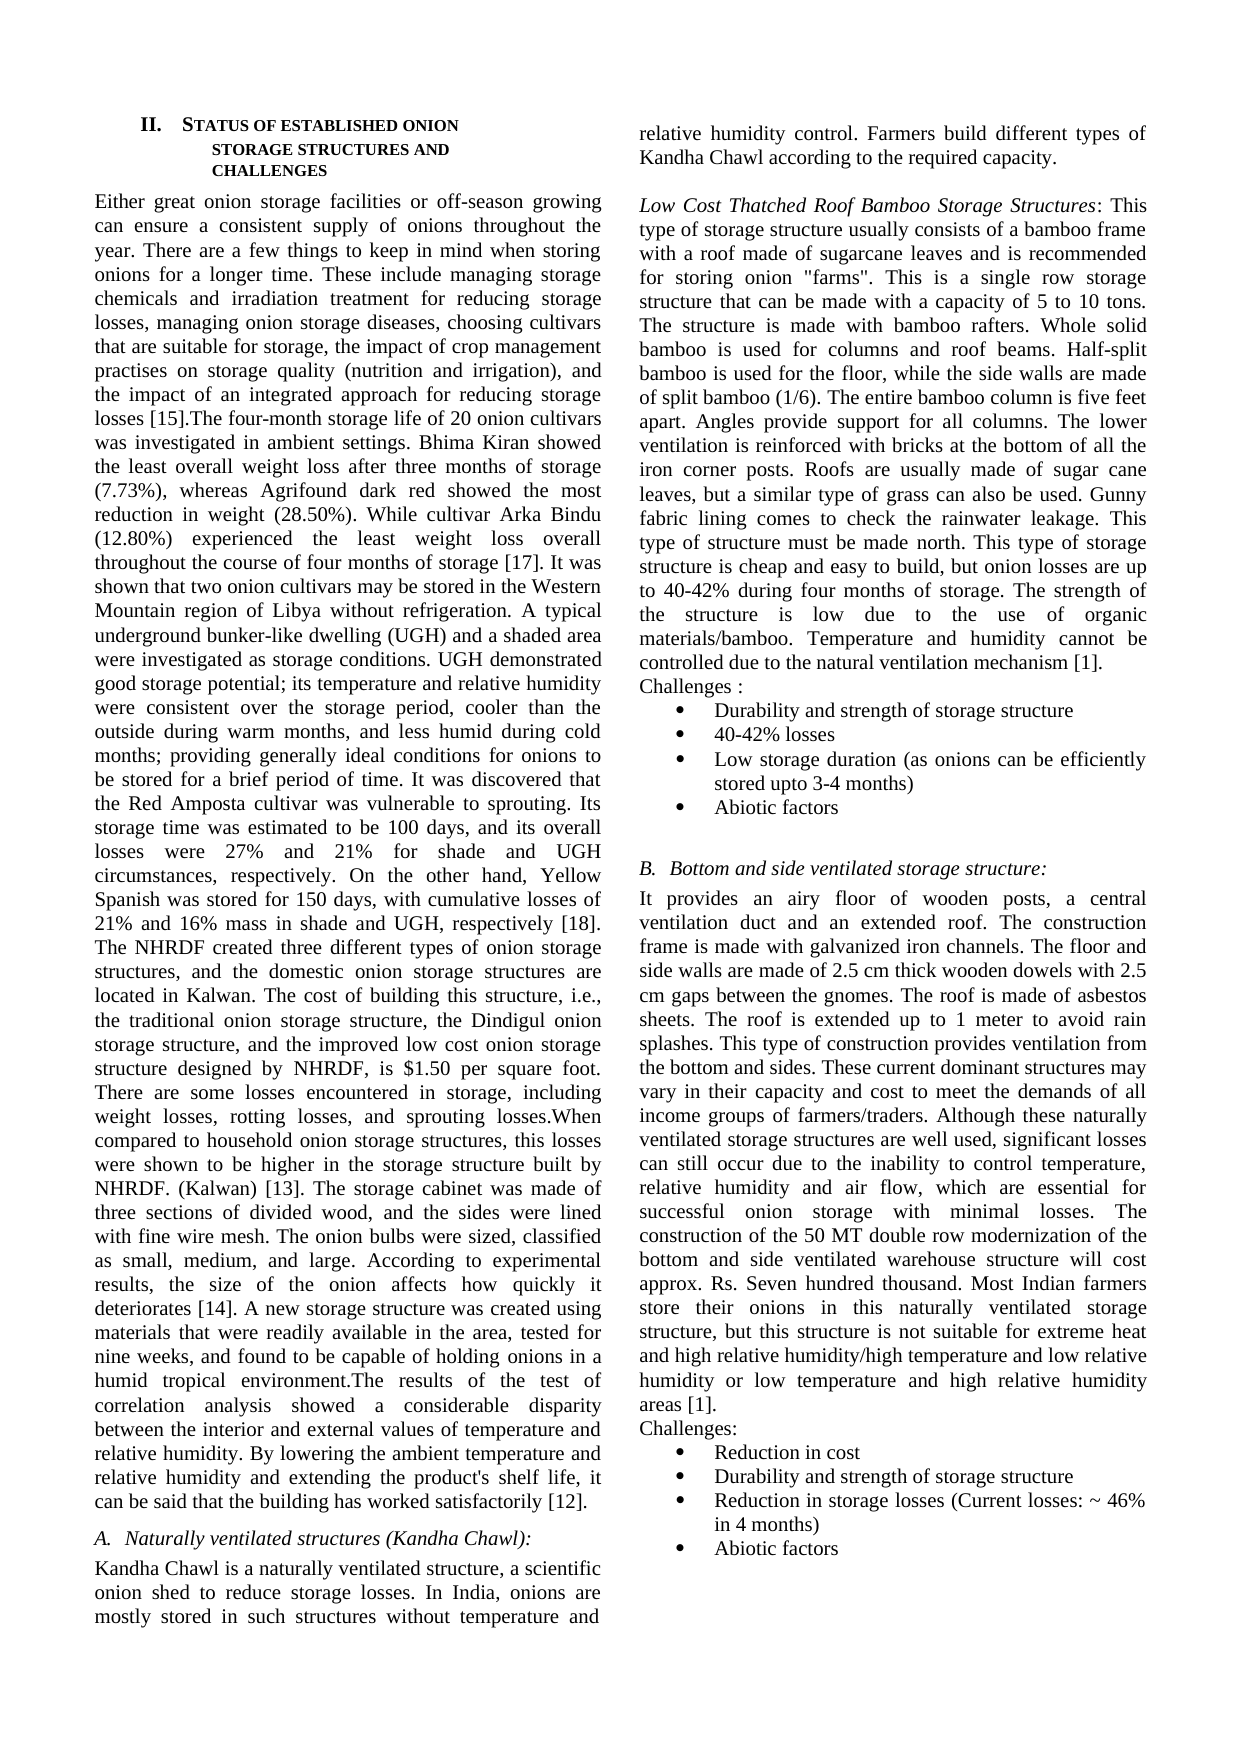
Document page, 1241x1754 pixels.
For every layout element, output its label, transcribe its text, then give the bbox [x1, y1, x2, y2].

text Challenges: [639, 1416, 1159, 1440]
list Reduction in cost [676, 1440, 1159, 1464]
list Naturally ventilated structures (Kandha Chawl): [94, 1526, 606, 1550]
list STATUS OF ESTABLISHED ONION STORAGE STRUCTURES AND CHALLENGES [140, 112, 544, 180]
list Bottom and side ventilated storage structure: [639, 856, 1159, 880]
text It provides an airy floor of wooden posts, a central ventilation duct and an extended roof. The construction frame is made with galvanized iron channels. The floor and side walls are made of 2.5 cm thick wooden dowels with 2.5 cm gaps between the gnomes. The roof is made of asbestos sheets. The roof is extended up to 1 meter to avoid rain splashes. This type of construction provides ventilation from the bottom and sides. These current dominant structures may vary in their capacity and cost to meet the demands of all income groups of farmers/traders. Although these naturally ventilated storage structures are well used, significant losses can still occur due to the inability to control temperature, relative humidity and air flow, which are essential for successful onion storage with minimal losses. The construction of the 50 MT double row modernization of the bottom and side ventilated warehouse structure will cost approx. Rs. Seven hundred thousand. Most Indian farmers store their onions in this naturally ventilated storage structure, but this structure is not suitable for extreme heat and high relative humidity/high temperature and low relative humidity or low temperature and high relative humidity areas [1]. [639, 886, 1147, 1416]
text Kandha Chawl is a naturally ventilated structure, a scientific onion shed to reduce storage losses. In India, onions are mostly stored in such structures without temperature and [94, 1556, 601, 1628]
list Durability and strength of storage structure [676, 1464, 1159, 1488]
text Low Cost Thatched Roof Bamboo Storage Structures: This type of storage structure usually consists of a bamboo frame with a roof made of sugarcane leaves and is recommended for storing onion "farms". This is a single row storage structure that can be made with a capacity of 5 to 10 tons. The structure is made with bamboo rafters. Whole solid bamboo is used for columns and roof beams. Half-split bamboo is used for the floor, while the side walls are made of split bamboo (1/6). The entire bamboo column is five feet apart. Angles provide support for all columns. The lower ventilation is reinforced with bricks at the bottom of all the iron corner posts. Roofs are usually made of sugar cane leaves, but a similar type of grass can also be used. Gunny fabric lining comes to check the rainwater leakage. This type of structure must be made north. This type of storage structure is cheap and easy to build, but onion losses are up to 40-42% during four months of storage. The strength of the structure is low due to the use of organic materials/bamboo. Temperature and humidity cannot be controlled due to the natural ventilation mechanism [1]. [639, 193, 1147, 674]
list Low storage duration (as onions can be efficiently stored upto 3-4 months) [677, 746, 1147, 794]
text relative humidity control. Farmers build different types of Kandha Chawl according to the required capacity. [639, 121, 1147, 169]
list Abiotic factors [676, 794, 1159, 819]
list Durability and strength of storage structure [676, 698, 1159, 722]
list Abiotic factors [676, 1536, 1159, 1560]
text Either great onion storage facilities or off-season growing can ensure a consistent supply of onions throughout the year. There are a few things to keep in mind when storing onions for a longer time. These include managing storage chemicals and irradiation treatment for reducing storage losses, managing onion storage diseases, choosing cultivars that are suitable for storage, the impact of crop management practises on storage quality (nutrition and irrigation), and the impact of an integrated approach for reducing storage losses [15].The four-month storage life of 20 onion cultivars was investigated in ambient settings. Bhima Kiran showed the least overall weight loss after three months of storage (7.73%), whereas Agrifound dark red showed the most reduction in weight (28.50%). While cultivar Arka Bindu (12.80%) experienced the least weight loss overall throughout the course of four months of storage [17]. It was shown that two onion cultivars may be stored in the Western Mountain region of Libya without refrigeration. A typical underground bunker-like dwelling (UGH) and a shaded area were investigated as storage conditions. UGH demonstrated good storage potential; its temperature and relative humidity were consistent over the storage period, cooler than the outside during warm months, and less humid during cold months; providing generally ideal conditions for onions to be stored for a brief period of time. It was discovered that the Red Amposta cultivar was vulnerable to sprouting. Its storage time was estimated to be 100 days, and its overall losses were 27% and 21% for shade and UGH circumstances, respectively. On the other hand, Yellow Spanish was stored for 150 days, with cumulative losses of 21% and 16% mass in shade and UGH, respectively [18]. The NHRDF created three different types of onion storage structures, and the domestic onion storage structures are located in Kalwan. The cost of building this structure, i.e., the traditional onion storage structure, the Dindigul onion storage structure, and the improved low cost onion storage structure designed by NHRDF, is $1.50 per square foot. There are some losses encountered in storage, including weight losses, rotting losses, and sprouting losses.When compared to household onion storage structures, this losses were shown to be higher in the storage structure built by NHRDF. (Kalwan) [13]. The storage cabinet was made of three sections of divided wood, and the sides were lined with fine wire mesh. The onion bulbs were sized, classified as small, medium, and large. According to experimental results, the size of the onion affects how quickly it deteriorates [14]. A new storage structure was created using materials that were readily available in the area, tested for nine weeks, and found to be capable of holding onions in a humid tropical environment.The results of the test of correlation analysis showed a considerable disparity between the interior and external values of temperature and relative humidity. By lowering the ambient temperature and relative humidity and extending the product's shelf life, it can be said that the building has worked satisfactorily [12]. [94, 189, 602, 1513]
text Challenges : [639, 674, 1159, 698]
list 40-42% losses [676, 722, 1159, 746]
list Reduction in storage losses (Current losses: ~ 46% in 4 months) [677, 1488, 1147, 1536]
